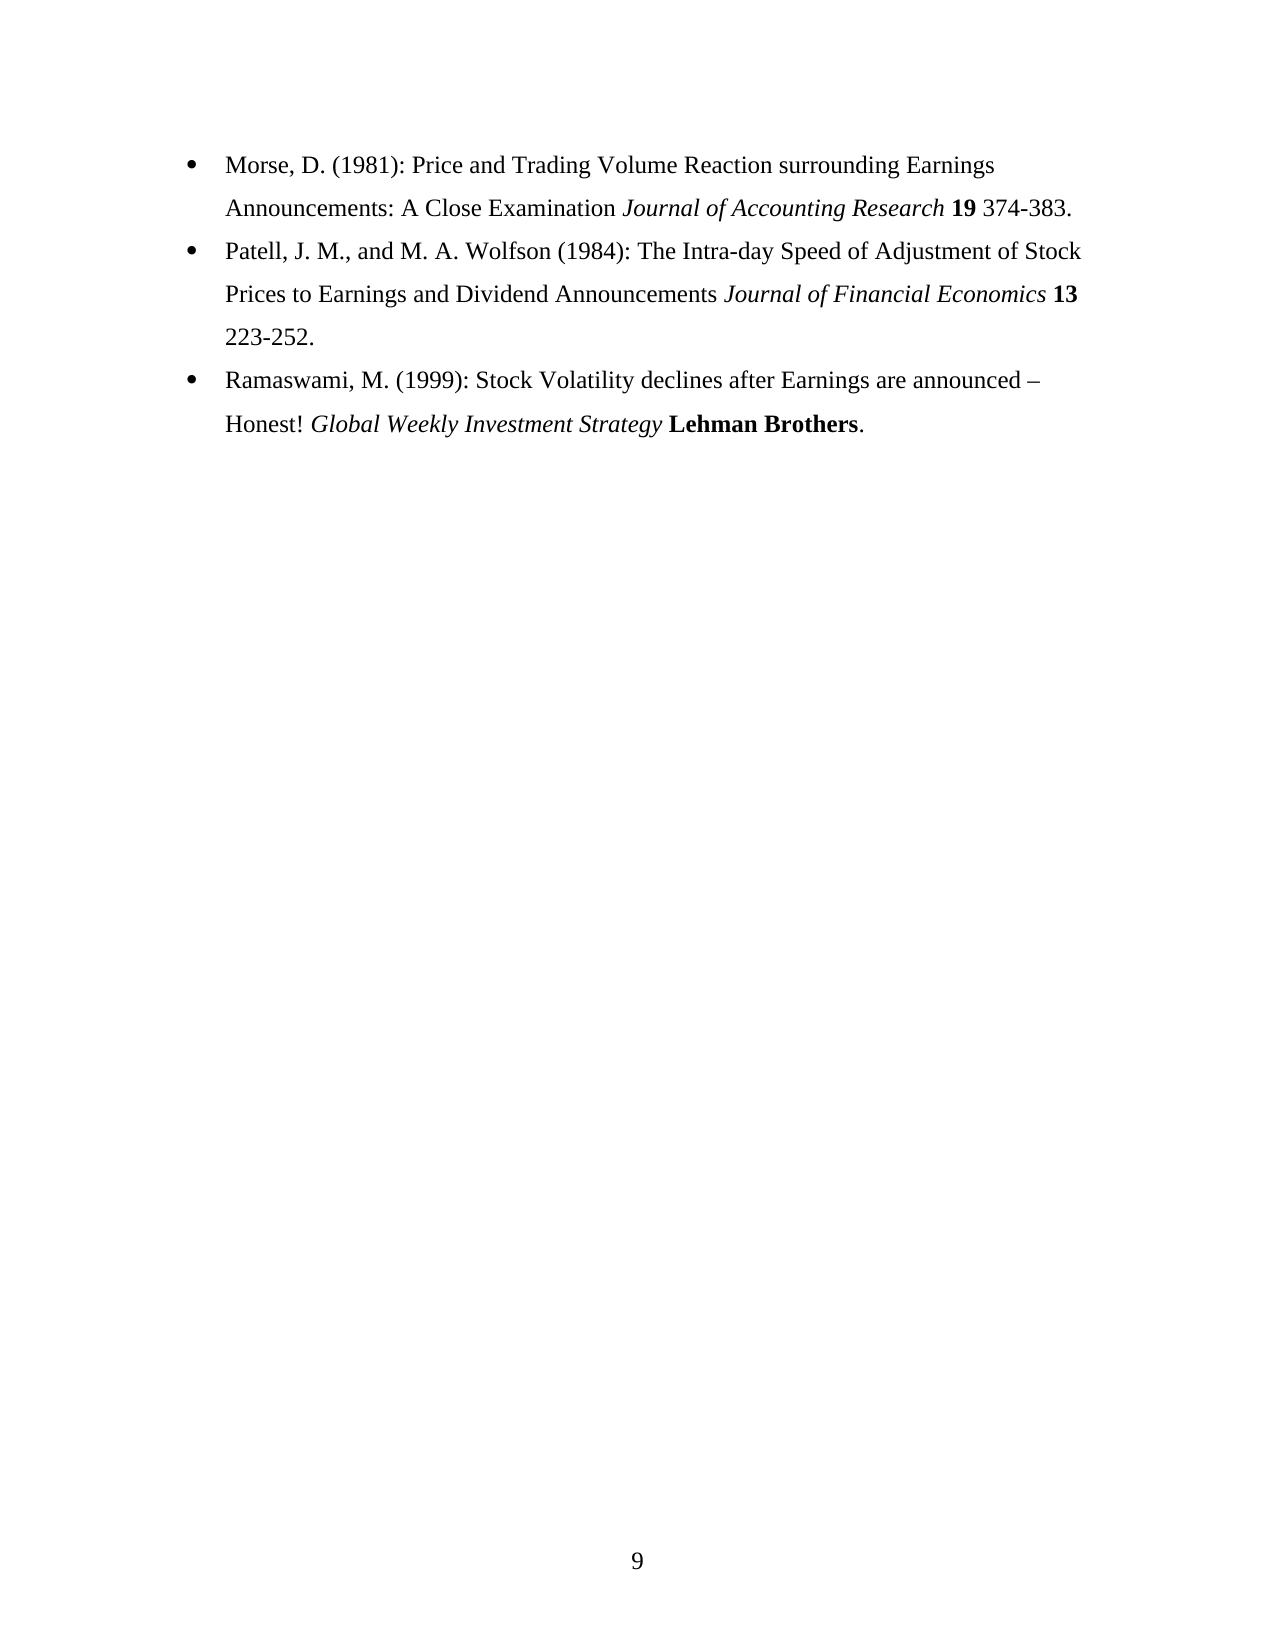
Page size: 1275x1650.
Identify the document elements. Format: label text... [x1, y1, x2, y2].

list Morse, D. (1981): Price and Trading Volume Reaction surrounding Earnings Announcements: A Close Examination Journal of Accounting Research 19 374-383. [187, 150, 1087, 222]
list Patell, J. M., and M. A. Wolfson (1984): The Intra-day Speed of Adjustment of Stock Prices to Earnings and Dividend Announcements Journal of Financial Economics 13 223-252. [187, 236, 1087, 351]
list Ramaswami, M. (1999): Stock Volatility declines after Earnings are announced – Honest! Global Weekly Investment Strategy Lehman Brothers. [187, 366, 1087, 437]
